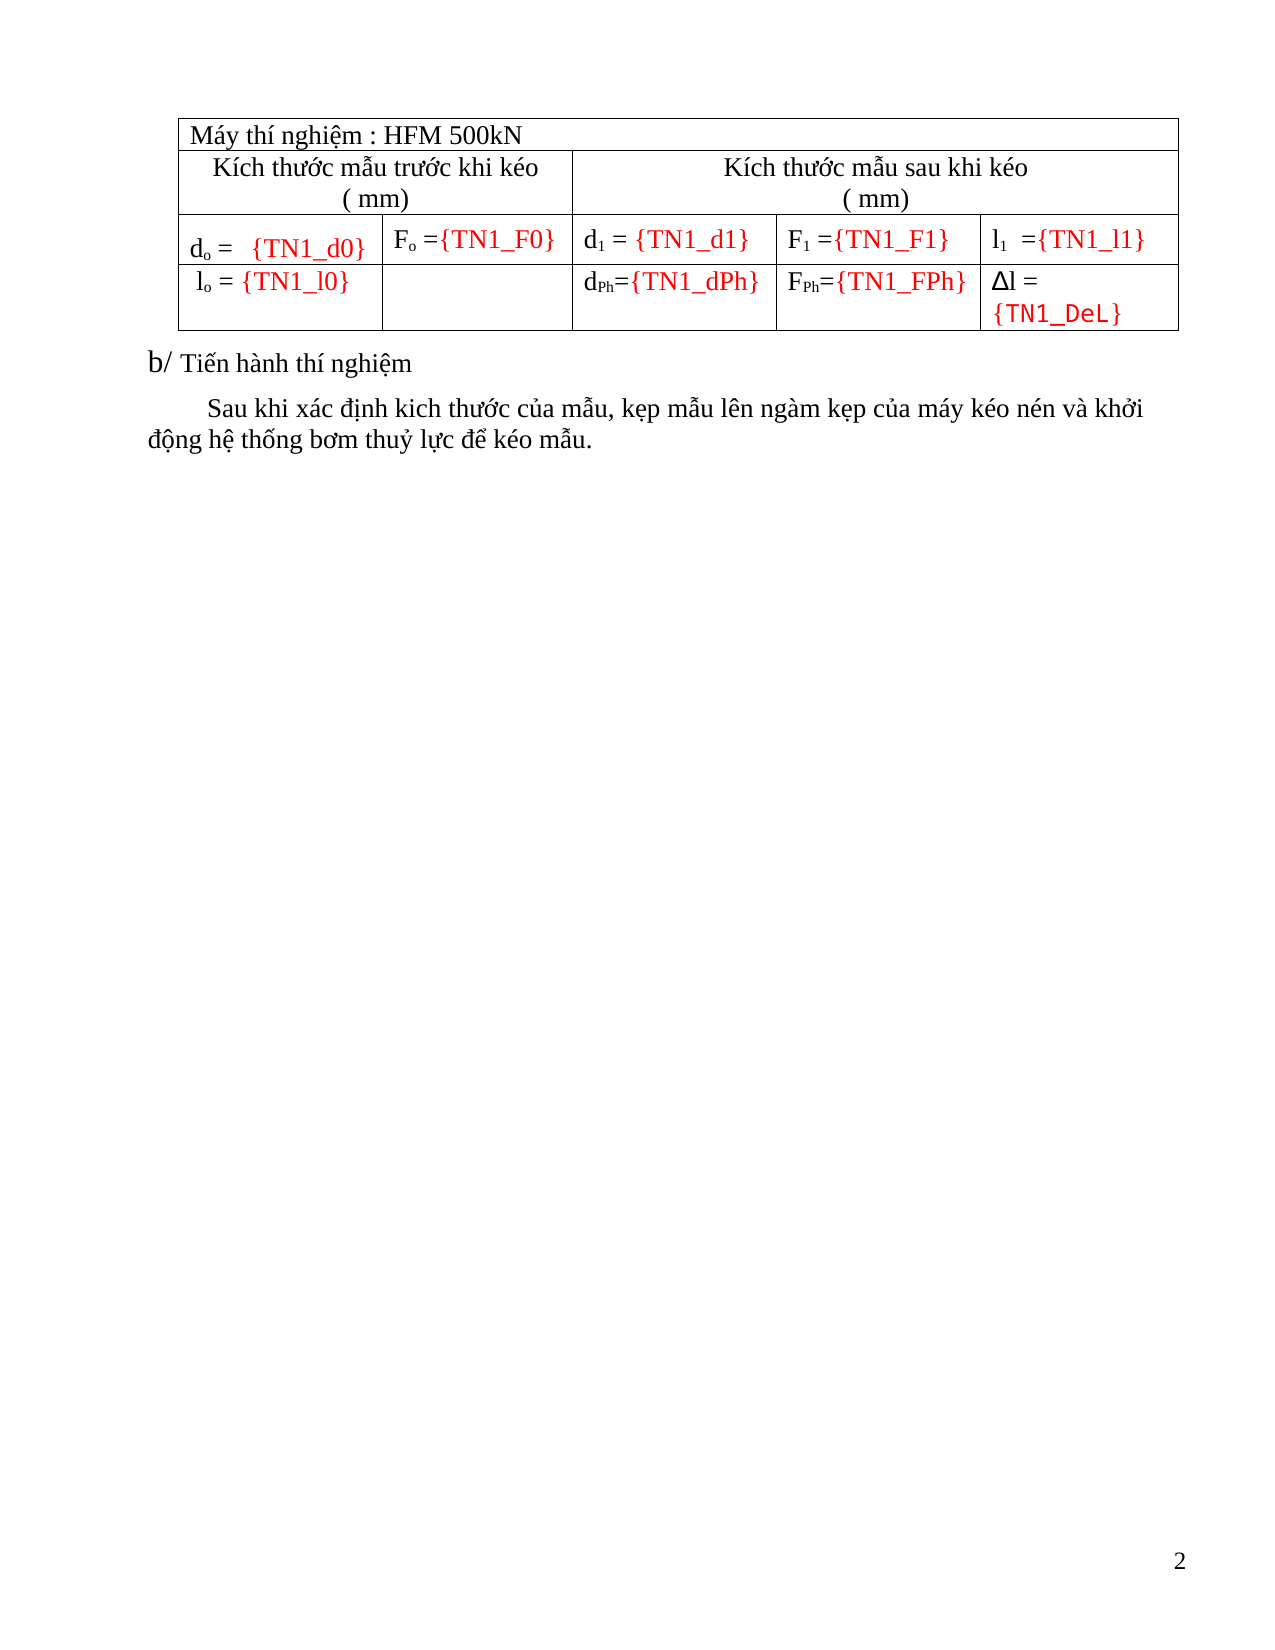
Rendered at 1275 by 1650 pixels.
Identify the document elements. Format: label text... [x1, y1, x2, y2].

table_cell l1 ={TN1_l1} [981, 215, 1178, 264]
table_cell FPh={TN1_FPh} [777, 265, 980, 330]
text Sau khi xác định kich thước của mẫu, kẹp mẫu lên ngàm kẹp của máy kéo nén và khởi động hệ thống bơm thuỷ lực để kéo mẫu.3. Xử lý số liệu [148, 392, 1186, 454]
table_cell [383, 265, 572, 330]
table_cell Fo ={TN1_F0} [383, 215, 572, 264]
table_cell Kích thước mẫu sau khi kéo ( mm) [573, 151, 1178, 214]
table_cell F1 ={TN1_F1} [777, 215, 980, 264]
table_cell Kích thước mẫu trước khi kéo ( mm) [179, 151, 572, 214]
table_cell ∆l = {TN1_DeL} [981, 265, 1178, 330]
table_cell d1 = {TN1_d1} [573, 215, 776, 264]
table_cell do ={TN1_d0} [179, 215, 382, 264]
text b/ Tiến hành thí nghiệm [148, 344, 1186, 379]
table_cell dPh={TN1_dPh} [573, 265, 776, 330]
table_header Máy thí nghiệm : HFM 500kN [179, 119, 1178, 150]
table_cell lo = {TN1_l0} [179, 265, 382, 330]
